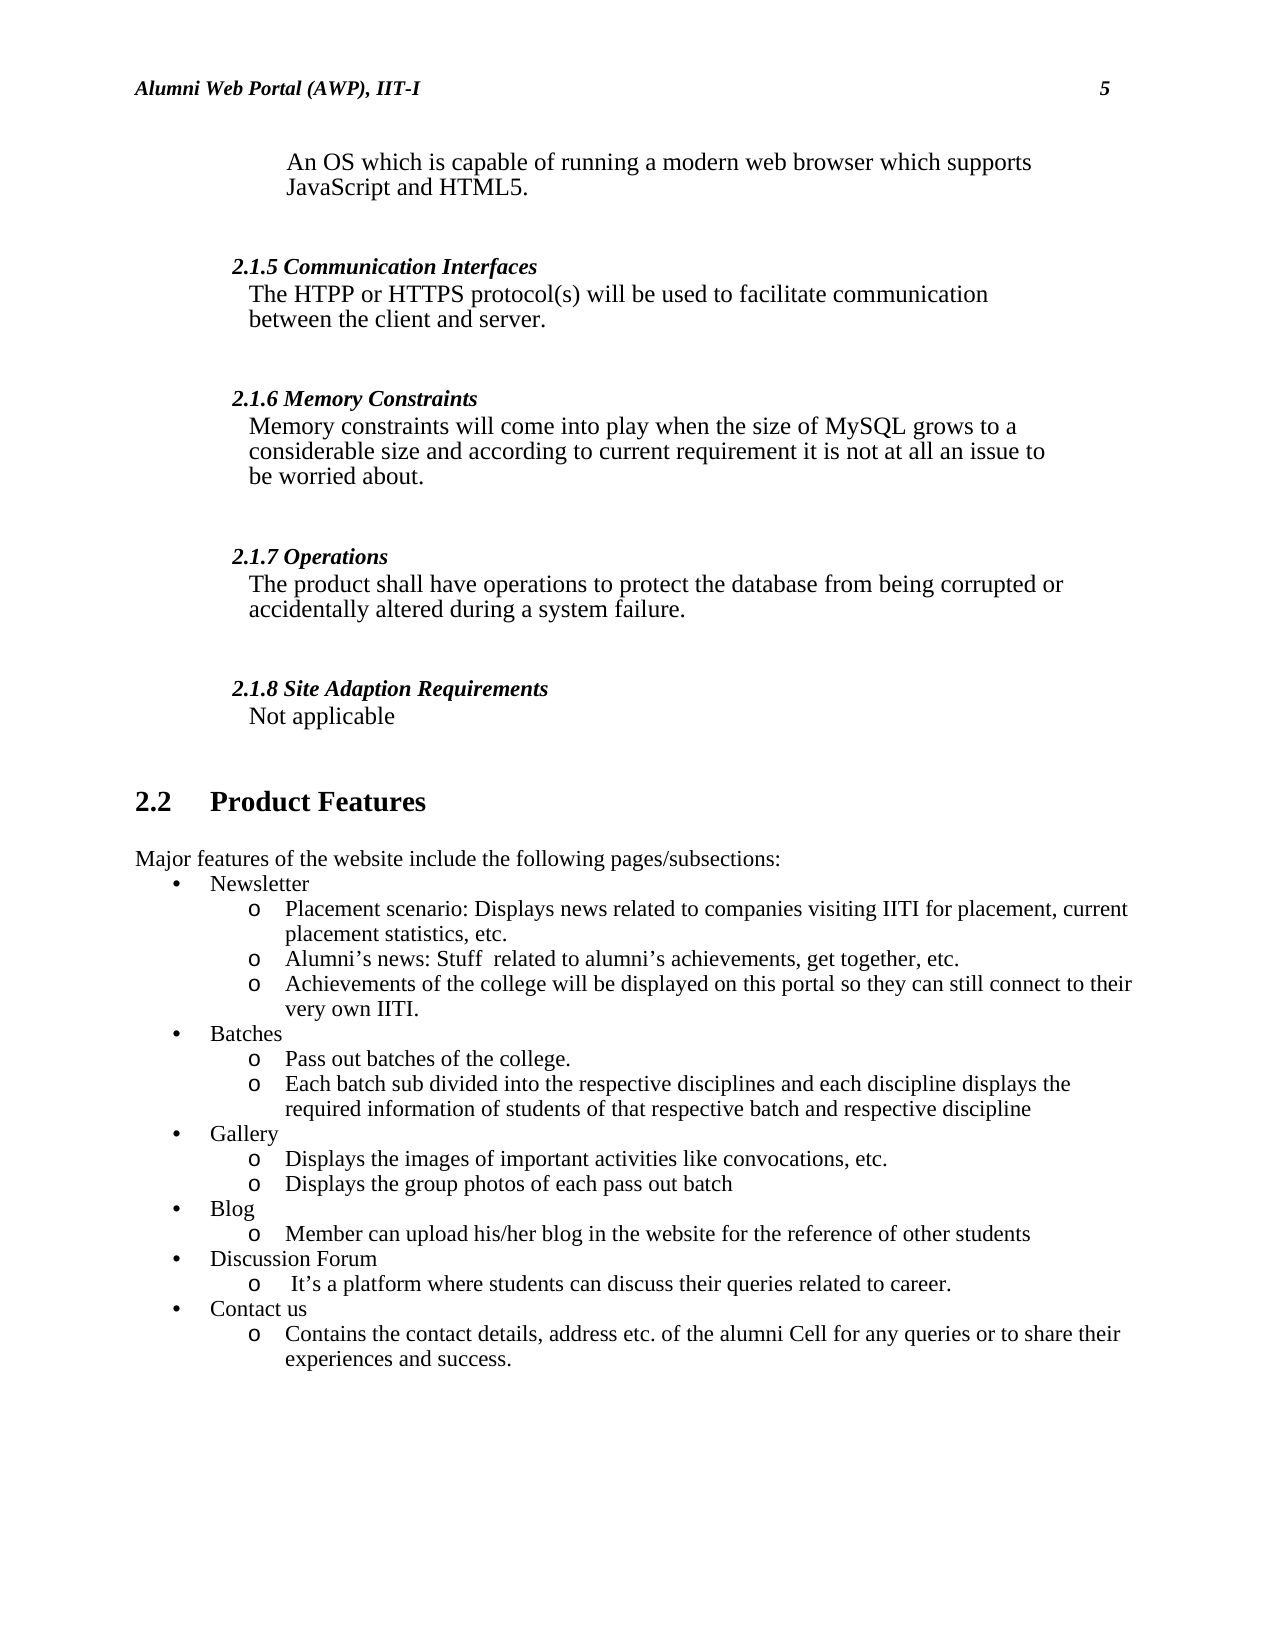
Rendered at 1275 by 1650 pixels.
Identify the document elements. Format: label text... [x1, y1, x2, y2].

list Discussion Forum [172, 1246, 1140, 1271]
text The product shall have operations to protect the database from being corrupted or accidentally altered during a system failure. [248, 572, 1075, 622]
text Major features of the website include the following pages/subsections: [135, 846, 1140, 871]
list Each batch sub divided into the respective disciplines and each discipline displays the required information of students of that respective batch and respective discipline [247, 1071, 1140, 1121]
list Displays the group photos of each pass out batch [247, 1171, 1140, 1196]
list Displays the images of important activities like convocations, etc. [247, 1146, 1140, 1171]
list It’s a platform where students can discuss their queries related to career. [247, 1271, 1140, 1296]
subtitle 2.1.8 Site Adaption Requirements [232, 678, 1140, 701]
list Newsletter [172, 871, 1140, 896]
subtitle 2.1.5 Communication Interfaces [232, 256, 1140, 279]
text Not applicable [248, 704, 1075, 729]
list Gallery [172, 1121, 1140, 1146]
list Contact us [172, 1296, 1140, 1321]
list Pass out batches of the college. [247, 1046, 1140, 1071]
list Batches [172, 1021, 1140, 1046]
list Blog [172, 1196, 1140, 1221]
subtitle Product Features [135, 784, 1140, 817]
subtitle 2.1.6 Memory Constraints [232, 388, 1140, 411]
list Achievements of the college will be displayed on this portal so they can still connect to their very own IITI. [247, 971, 1140, 1021]
list Alumni’s news: Stuff related to alumni’s achievements, get together, etc. [247, 946, 1140, 971]
text An OS which is capable of running a modern web browser which supports JavaScript and HTML5. [286, 150, 1075, 200]
subtitle 2.1.7 Operations [232, 546, 1140, 569]
list Placement scenario: Displays news related to companies visiting IITI for placement, current placement statistics, etc. [247, 896, 1140, 946]
list Member can upload his/her blog in the website for the reference of other students [247, 1221, 1140, 1246]
text Memory constraints will come into play when the size of MySQL grows to a considerable size and according to current requirement it is not at all an issue to be worried about. [248, 415, 1075, 490]
text The HTPP or HTTPS protocol(s) will be used to facilitate communication between the client and server. [248, 282, 1075, 332]
list Contains the contact details, address etc. of the alumni Cell for any queries or to share their experiences and success. [247, 1321, 1140, 1371]
